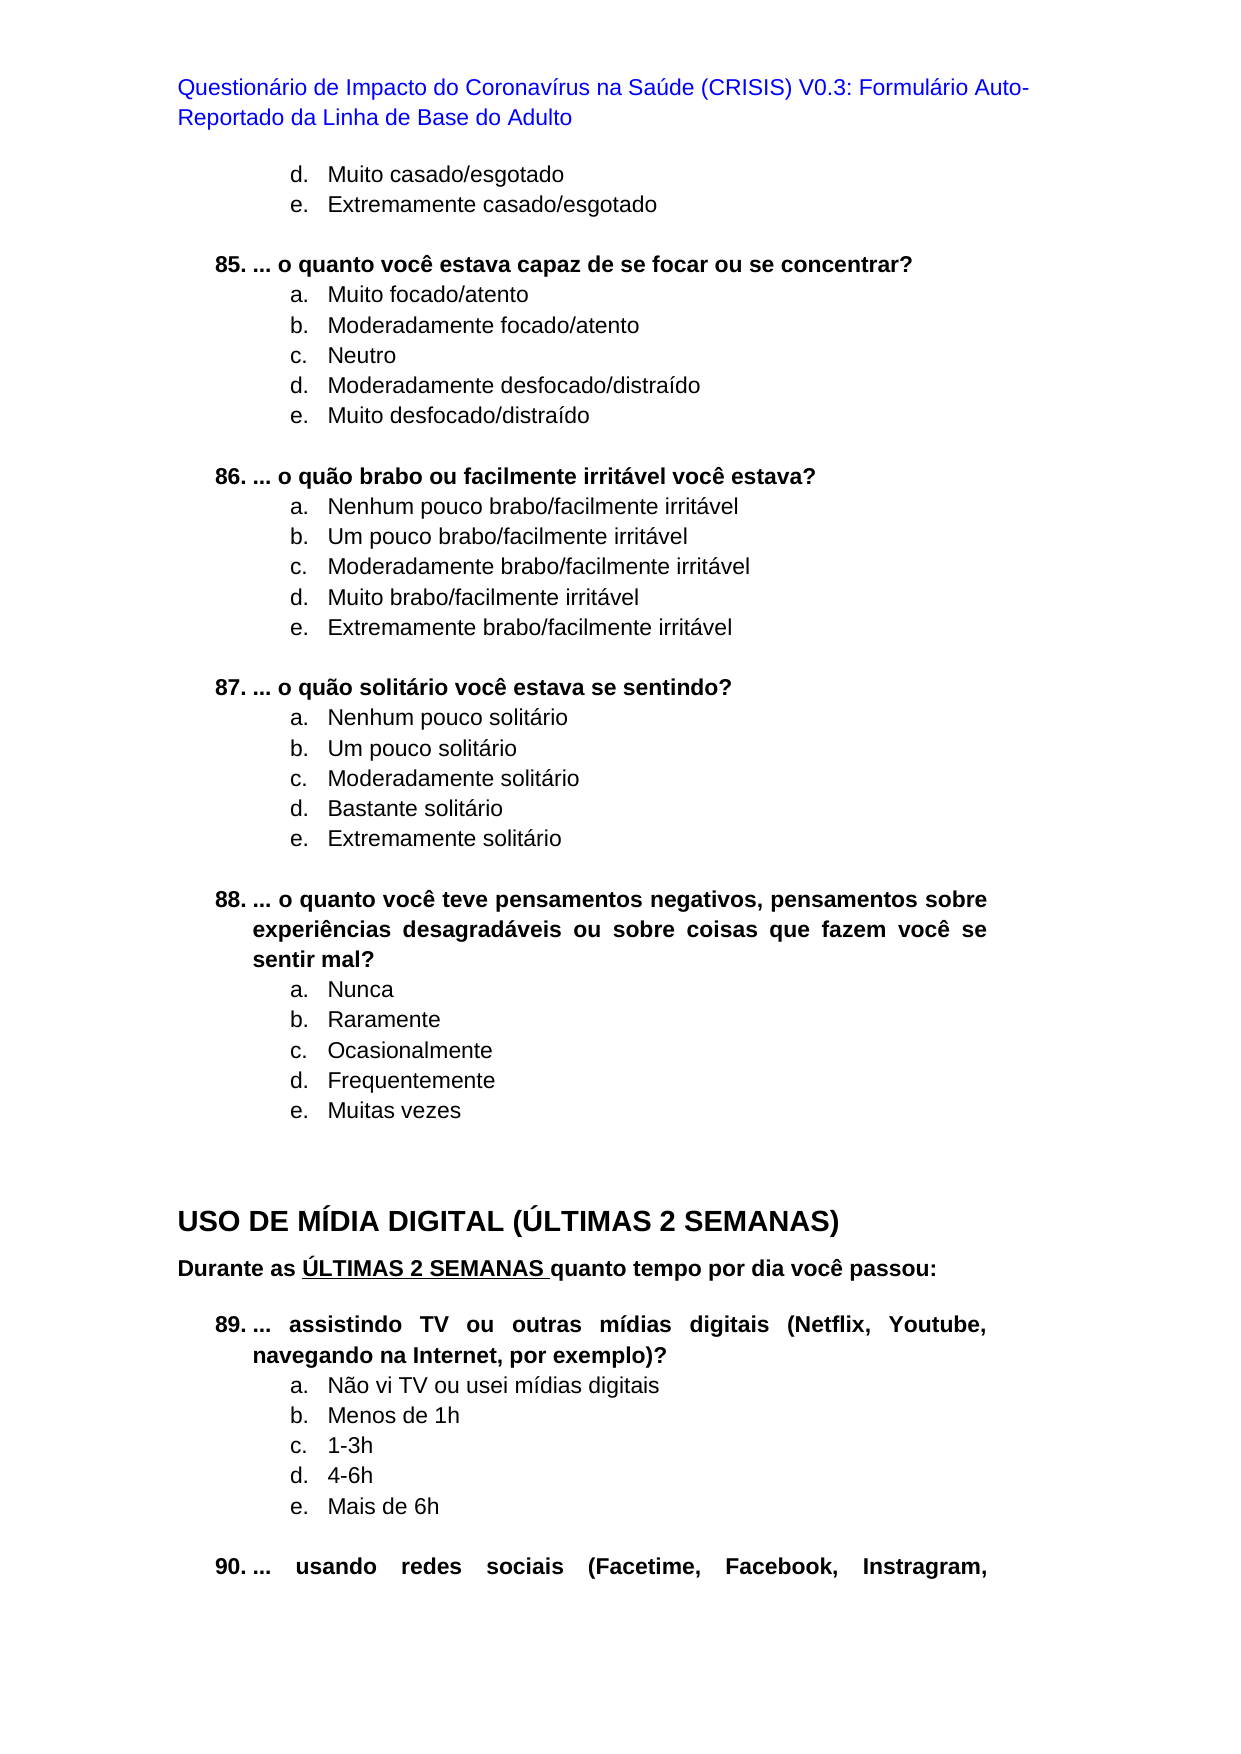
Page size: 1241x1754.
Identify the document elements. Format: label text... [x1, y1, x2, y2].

list ... o quanto você estava capaz de se focar ou se concentrar? [215, 251, 988, 277]
list Muito casado/esgotado [290, 161, 988, 187]
list Nenhum pouco solitário [290, 704, 988, 731]
list ... o quão solitário você estava se sentindo? [215, 674, 988, 700]
list ... o quão brabo ou facilmente irritável você estava? [215, 463, 988, 489]
list Moderadamente desfocado/distraído [290, 372, 988, 398]
list Não vi TV ou usei mídias digitais [290, 1372, 988, 1398]
text Durante as ÚLTIMAS 2 SEMANAS quanto tempo por dia você passou: [177, 1255, 1000, 1281]
list Nenhum pouco brabo/facilmente irritável [290, 493, 988, 519]
list 4-6h [290, 1462, 988, 1489]
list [215, 1553, 988, 1579]
list Muito brabo/facilmente irritável [290, 583, 988, 610]
list Menos de 1h [290, 1402, 988, 1428]
list Moderadamente focado/atento [290, 312, 988, 338]
list Muito focado/atento [290, 281, 988, 308]
list Extremamente casado/esgotado [290, 191, 988, 217]
list 1-3h [290, 1432, 988, 1459]
list Ocasionalmente [290, 1037, 988, 1063]
list Bastante solitário [290, 795, 988, 821]
list ... assistindo TV ou outras mídias digitais (Netflix, Youtube, navegando na Internet, por exemplo)? [215, 1311, 988, 1368]
list Nunca [290, 976, 988, 1002]
text USO DE MÍDIA DIGITAL (ÚLTIMAS 2 SEMANAS) [177, 1204, 1000, 1238]
list Moderadamente brabo/facilmente irritável [290, 553, 988, 579]
list Muitas vezes [290, 1097, 988, 1123]
list ... o quanto você teve pensamentos negativos, pensamentos sobre experiências desagradáveis ou sobre coisas que fazem você se sentir mal? [215, 886, 988, 972]
list Raramente [290, 1006, 988, 1033]
list Neutro [290, 342, 988, 368]
list Mais de 6h [290, 1493, 988, 1519]
list Frequentemente [290, 1067, 988, 1093]
list Moderadamente solitário [290, 765, 988, 791]
list Muito desfocado/distraído [290, 402, 988, 428]
list Extremamente brabo/facilmente irritável [290, 614, 988, 640]
list Um pouco brabo/facilmente irritável [290, 523, 988, 549]
list Extremamente solitário [290, 825, 988, 851]
list Um pouco solitário [290, 734, 988, 761]
